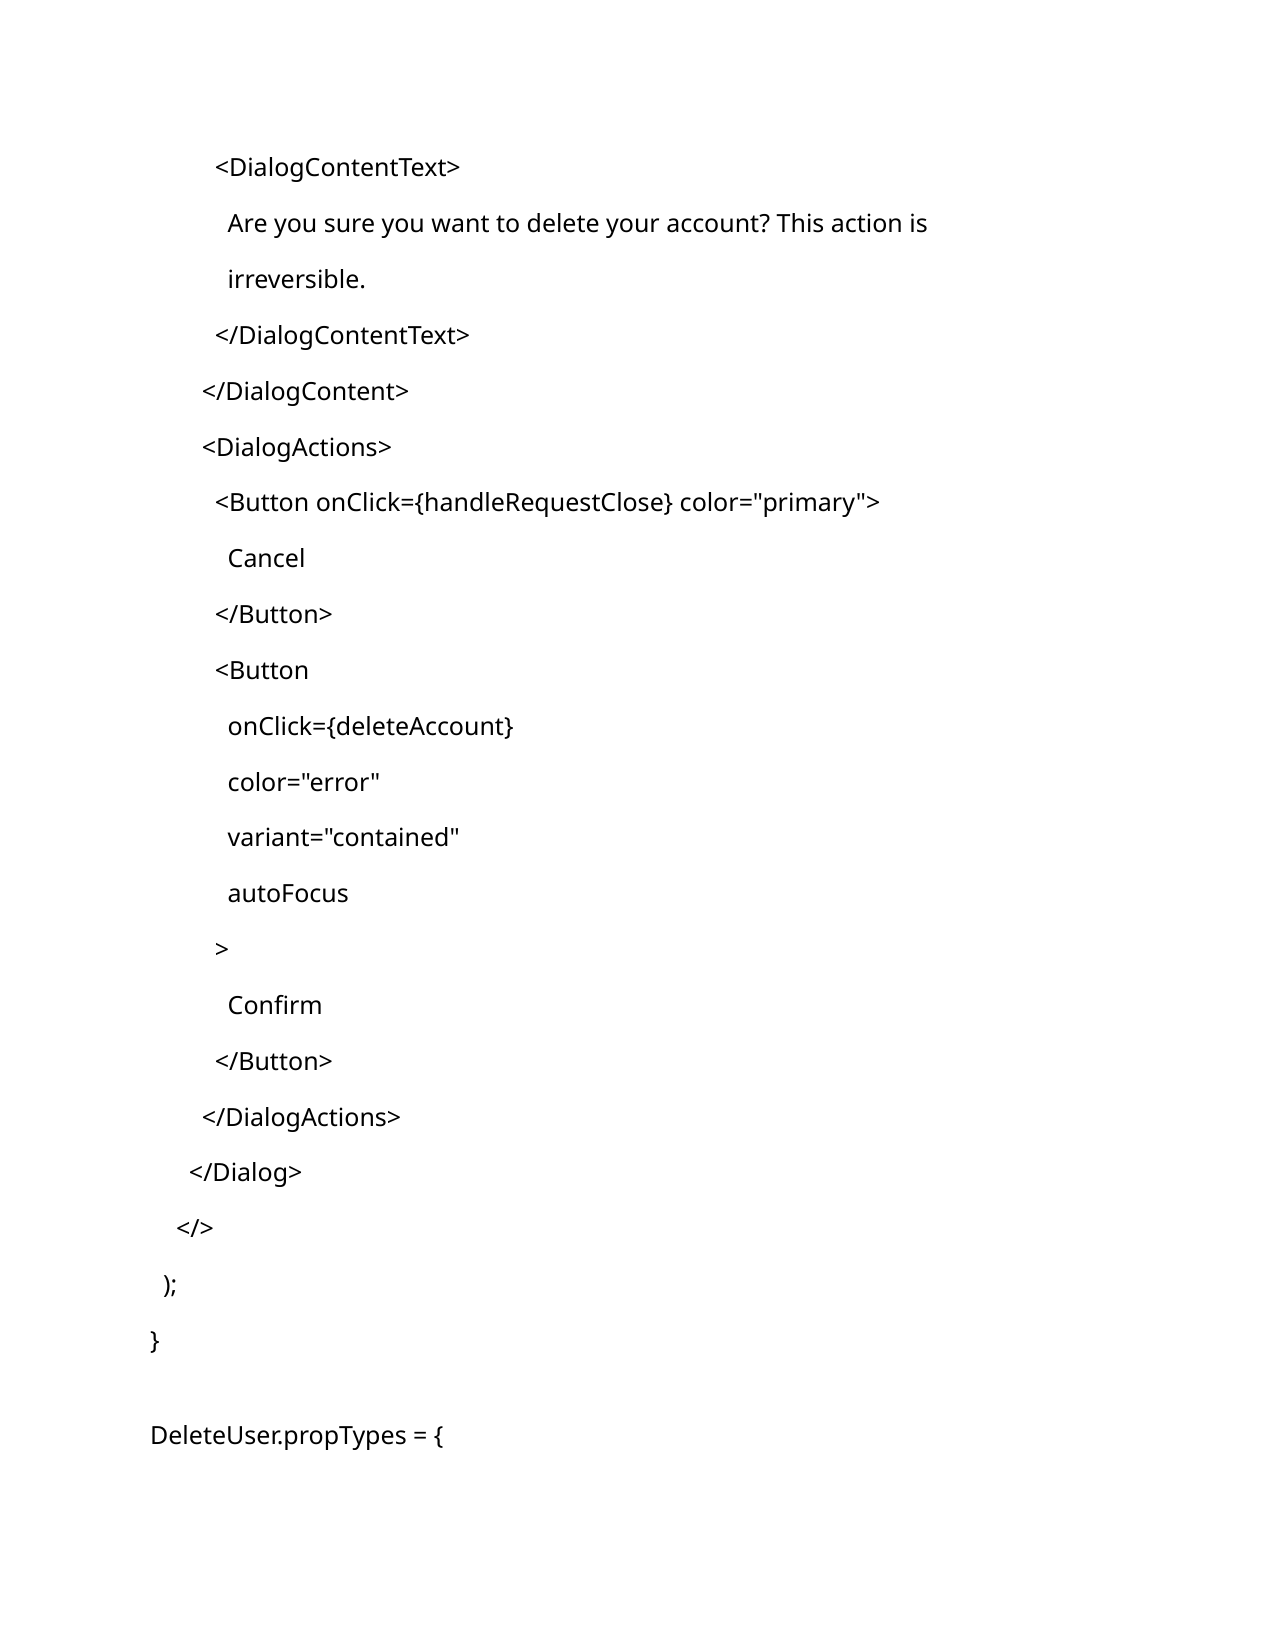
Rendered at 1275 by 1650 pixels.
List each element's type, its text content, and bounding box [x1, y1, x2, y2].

text </Button> [150, 597, 1125, 631]
text </Button> [150, 1043, 1125, 1077]
text } [150, 1322, 1125, 1357]
text Are you sure you want to delete your account? This action is [150, 206, 1125, 240]
text Cancel [150, 541, 1125, 575]
text </DialogContentText> [150, 317, 1125, 352]
text autoFocus [150, 876, 1125, 910]
text Confirm [150, 987, 1125, 1022]
text > [150, 932, 1125, 966]
text <Button onClick={handleRequestClose} color="primary"> [150, 485, 1125, 519]
text variant="contained" [150, 820, 1125, 854]
text </Dialog> [150, 1155, 1125, 1189]
text ); [150, 1267, 1125, 1301]
text onClick={deleteAccount} [150, 708, 1125, 742]
text <DialogActions> [150, 429, 1125, 463]
text <Button [150, 652, 1125, 687]
text </> [150, 1211, 1125, 1245]
text irreversible. [150, 262, 1125, 296]
text DeleteUser.propTypes = { [150, 1378, 1125, 1452]
text <DialogContentText> [150, 150, 1125, 184]
text </DialogContent> [150, 373, 1125, 407]
text color="error" [150, 764, 1125, 798]
text </DialogActions> [150, 1099, 1125, 1133]
